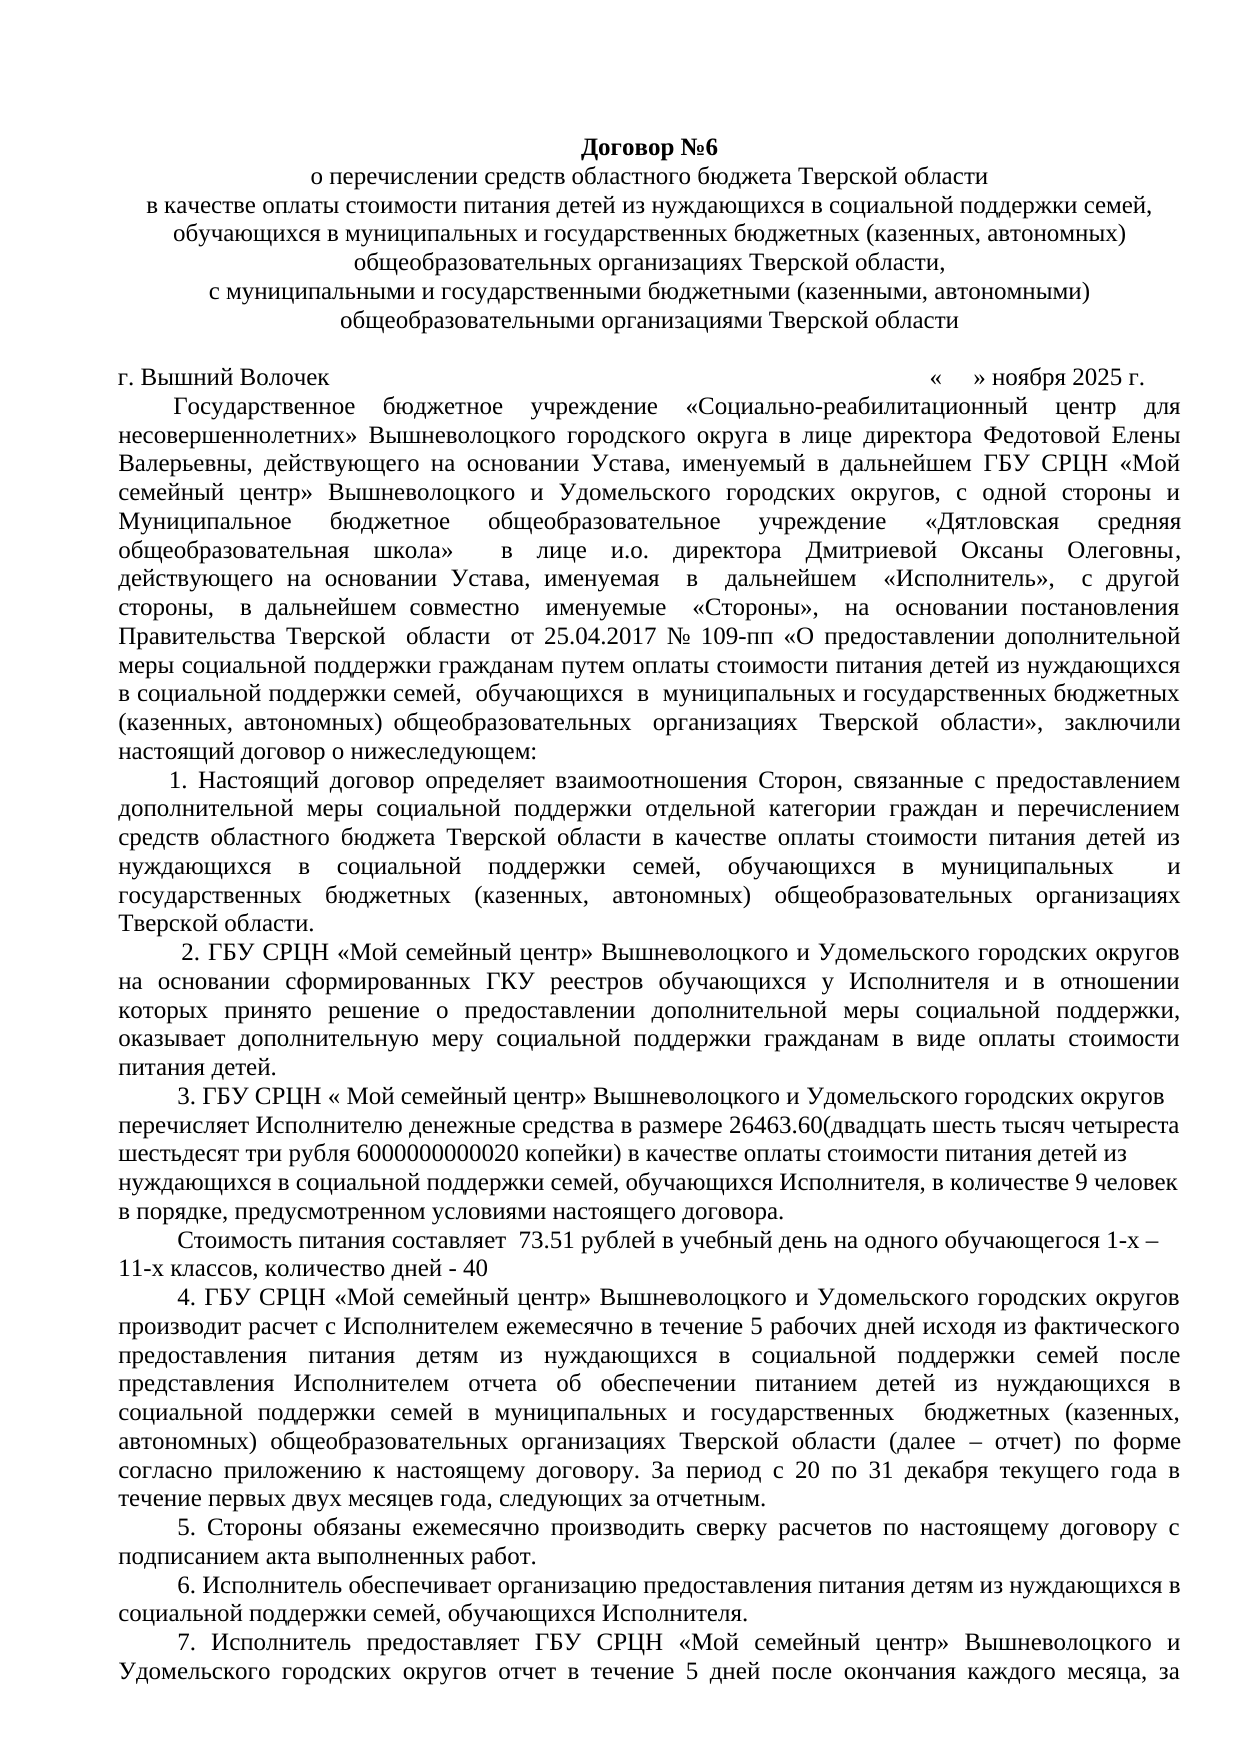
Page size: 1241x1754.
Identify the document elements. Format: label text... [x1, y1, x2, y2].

text 2. ГБУ СРЦН «Мой семейный центр» Вышневолоцкого и Удомельского городских округов на основании сформированных ГКУ реестров обучающихся у Исполнителя и в отношении которых принято решение о предоставлении дополнительной меры социальной поддержки, оказывает дополнительную меру социальной поддержки гражданам в виде оплаты стоимости питания детей. [118, 937, 1181, 1081]
text 3. ГБУ СРЦН « Мой семейный центр» Вышневолоцкого и Удомельского городских округов перечисляет Исполнителю денежные средства в размере 26463.60(двадцать шесть тысяч четыреста шестьдесят три рубля 6000000000020 копейки) в качестве оплаты стоимости питания детей из нуждающихся в социальной поддержки семей, обучающихся Исполнителя, в количестве 9 человек в порядке, предусмотренном условиями настоящего договора. [118, 1081, 1181, 1225]
text 6. Исполнитель обеспечивает организацию предоставления питания детям из нуждающихся в социальной поддержки семей, обучающихся Исполнителя. [118, 1570, 1181, 1627]
text о перечислении средств областного бюджета Тверской области [118, 161, 1181, 190]
text Государственное бюджетное учреждение «Социально-реабилитационный центр для несовершеннолетних» Вышневолоцкого городского округа в лице директора Федотовой Елены Валерьевны, действующего на основании Устава, именуемый в дальнейшем ГБУ СРЦН «Мой семейный центр» Вышневолоцкого и Удомельского городских округов, с одной стороны и Муниципальное бюджетное общеобразовательное учреждение «Дятловская средняя общеобразовательная школа» в лице и.о. директора Дмитриевой Оксаны Олеговны, действующего на основании Устава, именуемая в дальнейшем «Исполнитель», с другой стороны, в дальнейшем совместно именуемые «Стороны», на основании постановления Правительства Тверской области от 25.04.2017 № 109-пп «О предоставлении дополнительной меры социальной поддержки гражданам путем оплаты стоимости питания детей из нуждающихся в социальной поддержки семей, обучающихся в муниципальных и государственных бюджетных (казенных, автономных) общеобразовательных организациях Тверской области», заключили настоящий договор о нижеследующем: [118, 391, 1181, 765]
text общеобразовательными организациями Тверской области [118, 305, 1181, 333]
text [118, 1627, 1181, 1685]
text с муниципальными и государственными бюджетными (казенными, автономными) [118, 276, 1181, 305]
text 4. ГБУ СРЦН «Мой семейный центр» Вышневолоцкого и Удомельского городских округов производит расчет с Исполнителем ежемесячно в течение 5 рабочих дней исходя из фактического предоставления питания детям из нуждающихся в социальной поддержки семей после представления Исполнителем отчета об обеспечении питанием детей из нуждающихся в социальной поддержки семей в муниципальных и государственных бюджетных (казенных, автономных) общеобразовательных организациях Тверской области (далее – отчет) по форме согласно приложению к настоящему договору. За период с 20 по 31 декабря текущего года в течение первых двух месяцев года, следующих за отчетным. [118, 1282, 1181, 1512]
text г. Вышний Волочек « » ноября 2025 г. [118, 362, 1181, 391]
text в качестве оплаты стоимости питания детей из нуждающихся в социальной поддержки семей, обучающихся в муниципальных и государственных бюджетных (казенных, автономных) [118, 190, 1181, 247]
text 1. Настоящий договор определяет взаимоотношения Сторон, связанные с предоставлением дополнительной меры социальной поддержки отдельной категории граждан и перечислением средств областного бюджета Тверской области в качестве оплаты стоимости питания детей из нуждающихся в социальной поддержки семей, обучающихся в муниципальных и государственных бюджетных (казенных, автономных) общеобразовательных организациях Тверской области. [118, 765, 1181, 937]
text общеобразовательных организациях Тверской области, [118, 247, 1181, 276]
text Стоимость питания составляет 73.51 рублей в учебный день на одного обучающегося 1-х – 11-х классов, количество дней - 40 [118, 1225, 1181, 1282]
text 5. Стороны обязаны ежемесячно производить сверку расчетов по настоящему договору с подписанием акта выполненных работ. [118, 1512, 1181, 1570]
text Договор №6 [118, 132, 1181, 161]
